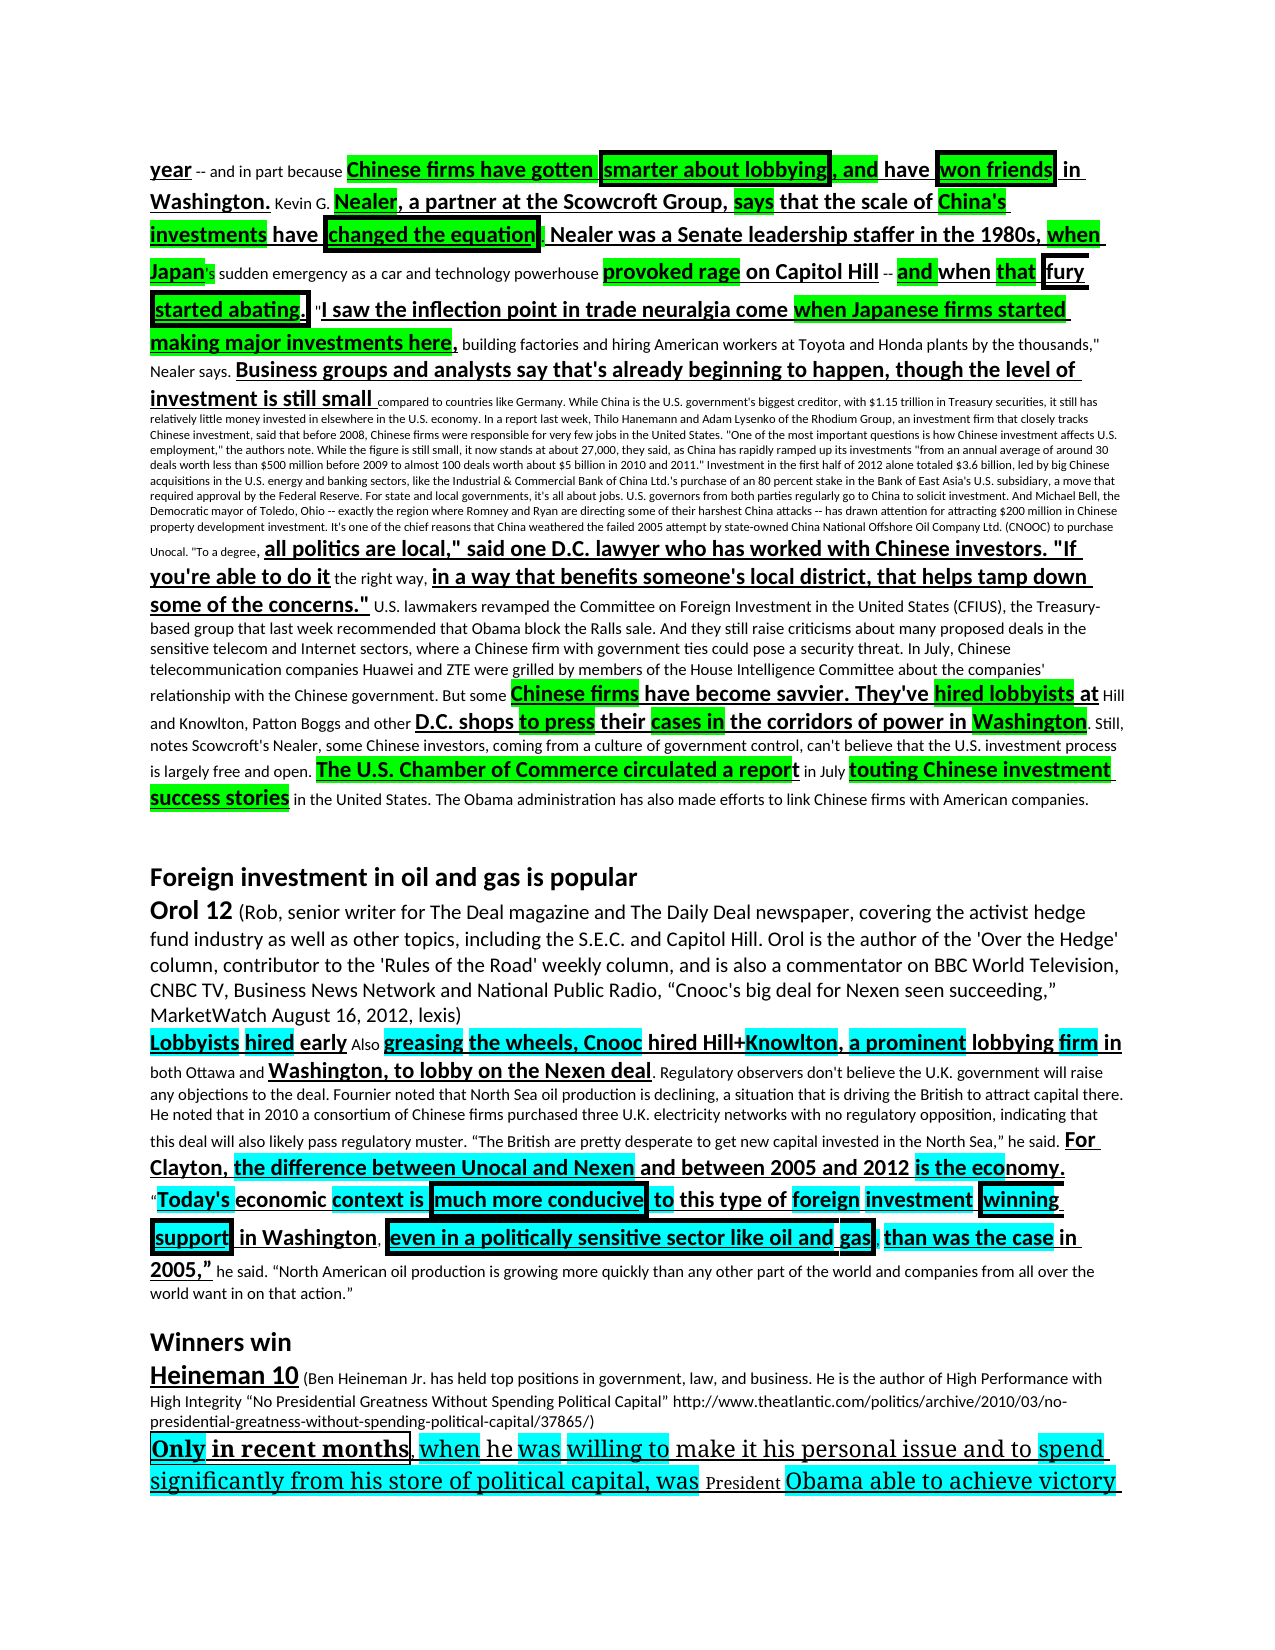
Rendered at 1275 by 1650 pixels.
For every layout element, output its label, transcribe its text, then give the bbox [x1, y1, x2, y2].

text Lobbyists hired early Also greasing the wheels, Cnooc hired Hill+Knowlton, a prominent lobbying firm in both Ottawa and Washington, to lobby on the Nexen deal. Regulatory observers don't believe the U.K. government will raise any objections to the deal. Fournier noted that North Sea oil production is declining, a situation that is driving the British to attract capital there. He noted that in 2010 a consortium of Chinese firms purchased three U.K. electricity networks with no regulatory opposition, indicating that this deal will also likely pass regulatory muster. “The British are pretty desperate to get new capital invested in the North Sea,” he said. For Clayton, the difference between Unocal and Nexen and between 2005 and 2012 is the economy. “Today's economic context is much more conducive to this type of foreign investment winning support in Washington, even in a politically sensitive sector like oil and gas, than was the case in 2005,” he said. “North American oil production is growing more quickly than any other part of the world and companies from all over the world want in on that action.” [150, 1028, 1125, 1304]
subtitle Foreign investment in oil and gas is popular [150, 860, 1125, 893]
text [150, 150, 1125, 812]
text Orol 12 (Rob, senior writer for The Deal magazine and The Daily Deal newspaper, covering the activist hedge fund industry as well as other topics, including the S.E.C. and Capitol Hill. Orol is the author of the 'Over the Hedge' column, contributor to the 'Rules of the Road' weekly column, and is also a commentator on BBC World Television, CNBC TV, Business News Network and National Public Radio, “Cnooc's big deal for Nexen seen succeeding,” MarketWatch August 16, 2012, lexis) [150, 893, 1125, 1028]
text Heineman 10 (Ben Heineman Jr. has held top positions in government, law, and business. He is the author of High Performance with High Integrity “No Presidential Greatness Without Spending Political Capital” http://www.theatlantic.com/politics/archive/2010/03/no-presidential-greatness-without-spending-political-capital/37865/) [150, 1358, 1125, 1431]
subtitle Winners win [150, 1325, 1125, 1358]
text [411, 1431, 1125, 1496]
